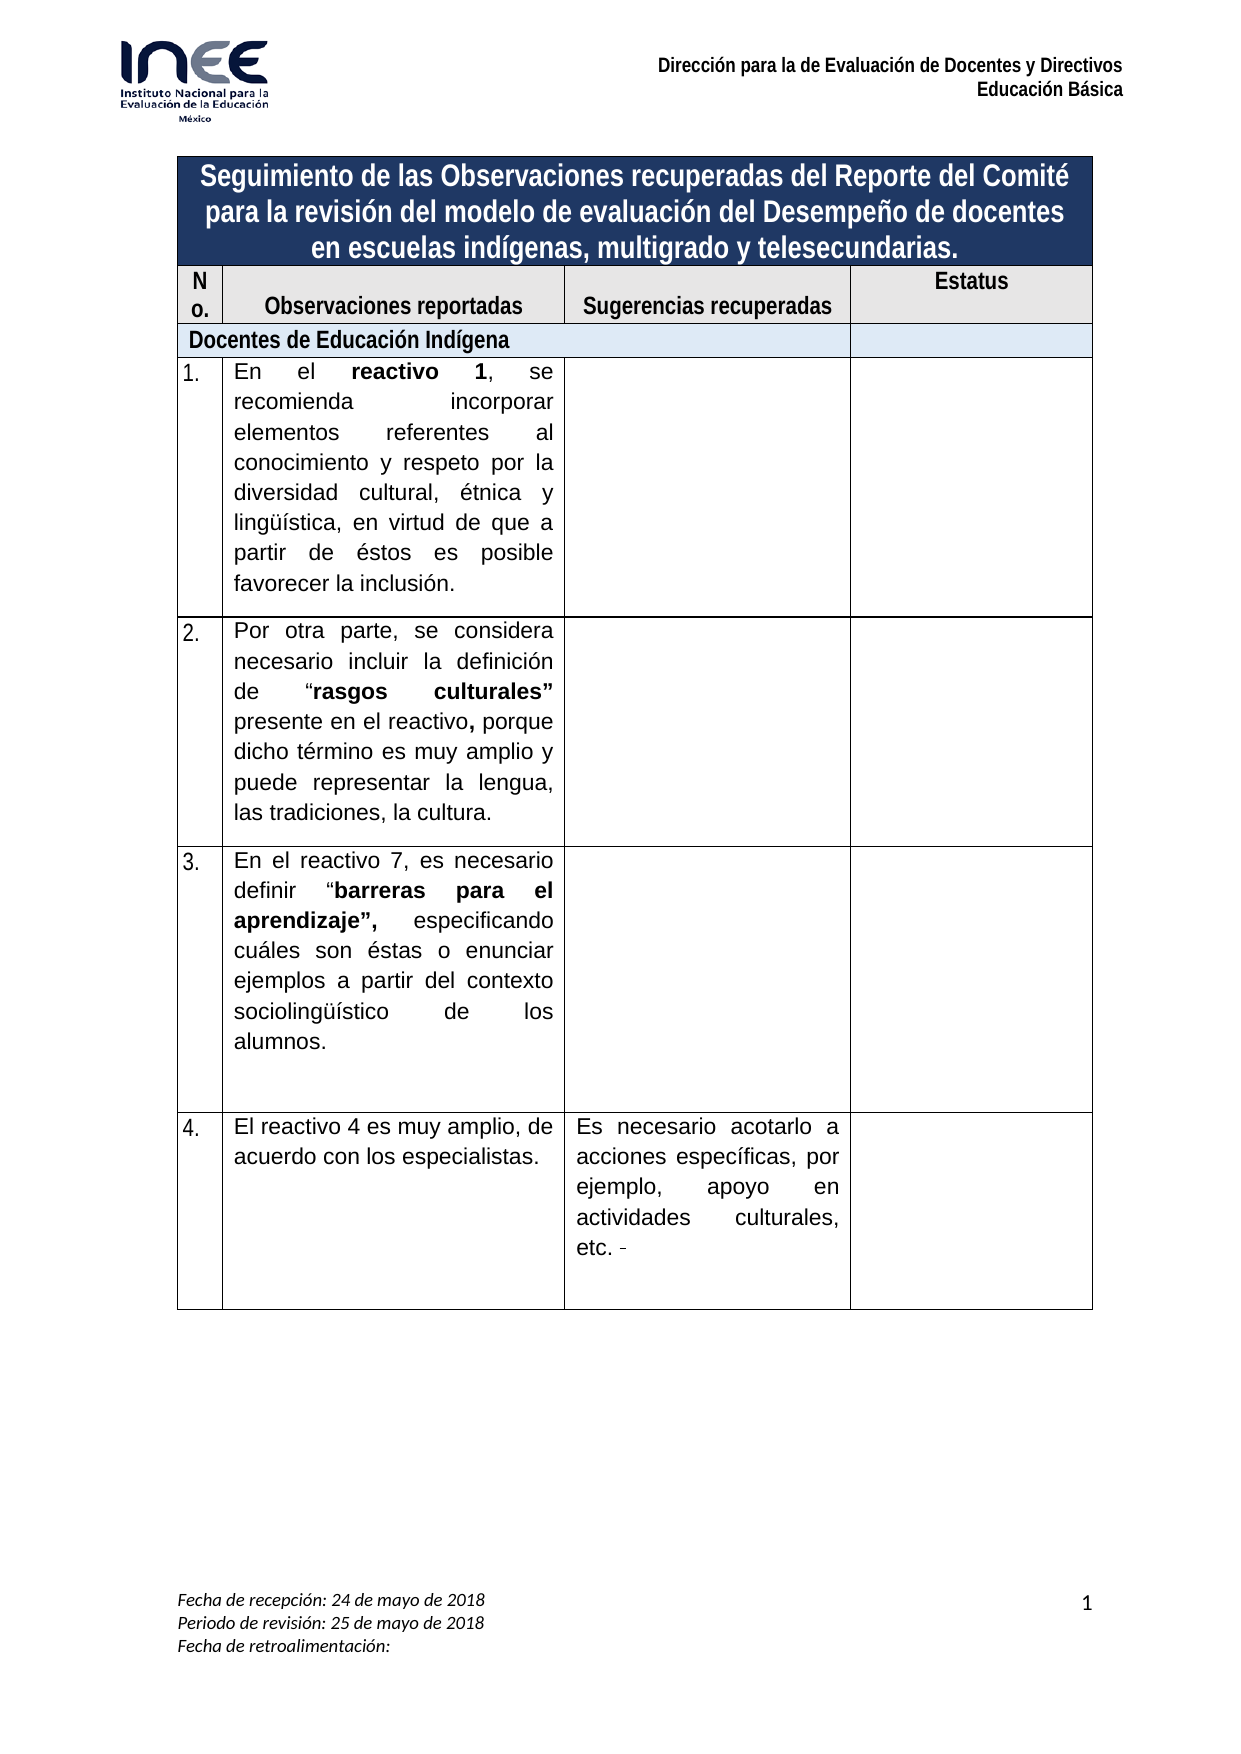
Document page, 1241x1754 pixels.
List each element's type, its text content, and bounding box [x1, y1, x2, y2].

table_cell [851, 358, 1092, 616]
table_cell Docentes de Educación Indígena [178, 324, 850, 357]
table_cell Por otra parte, se considera necesario incluir la definición de “rasgos culturales” presente en el reactivo, porque dicho término es muy amplio y puede representar la lengua, las tradiciones, la cultura. [223, 618, 564, 846]
table_cell [565, 618, 850, 846]
table_cell [851, 1113, 1092, 1309]
picture [107, 28, 282, 134]
table_cell En el reactivo 1, se recomienda incorporar elementos referentes al conocimiento y respeto por la diversidad cultural, étnica y lingüística, en virtud de que a partir de éstos es posible favorecer la inclusión. [223, 358, 564, 616]
table_cell Observaciones reportadas [223, 266, 564, 323]
table_cell En el reactivo 7, es necesario definir “barreras para el aprendizaje”, especificando cuáles son éstas o enunciar ejemplos a partir del contexto sociolingüístico de los alumnos. [223, 847, 564, 1112]
table_cell [178, 1113, 222, 1309]
table_cell [851, 324, 1092, 357]
table_cell [178, 847, 222, 1112]
table_cell No. [178, 266, 222, 323]
table_cell Es necesario acotarlo a acciones específicas, por ejemplo, apoyo en actividades culturales, etc. [565, 1113, 850, 1309]
table_cell El reactivo 4 es muy amplio, de acuerdo con los especialistas. [223, 1113, 564, 1309]
table_cell [178, 358, 222, 616]
table_cell [851, 618, 1092, 846]
table_cell [851, 847, 1092, 1112]
table_cell [565, 847, 850, 1112]
table_cell Estatus [851, 266, 1092, 323]
table_cell [565, 358, 850, 616]
table_cell Sugerencias recuperadas [565, 266, 850, 323]
table_cell [178, 618, 222, 846]
table_header Seguimiento de las Observaciones recuperadas del Reporte del Comité para la revisión del modelo de evaluación del Desempeño de docentes en escuelas indígenas, multigrado y telesecundarias. [178, 157, 1092, 265]
